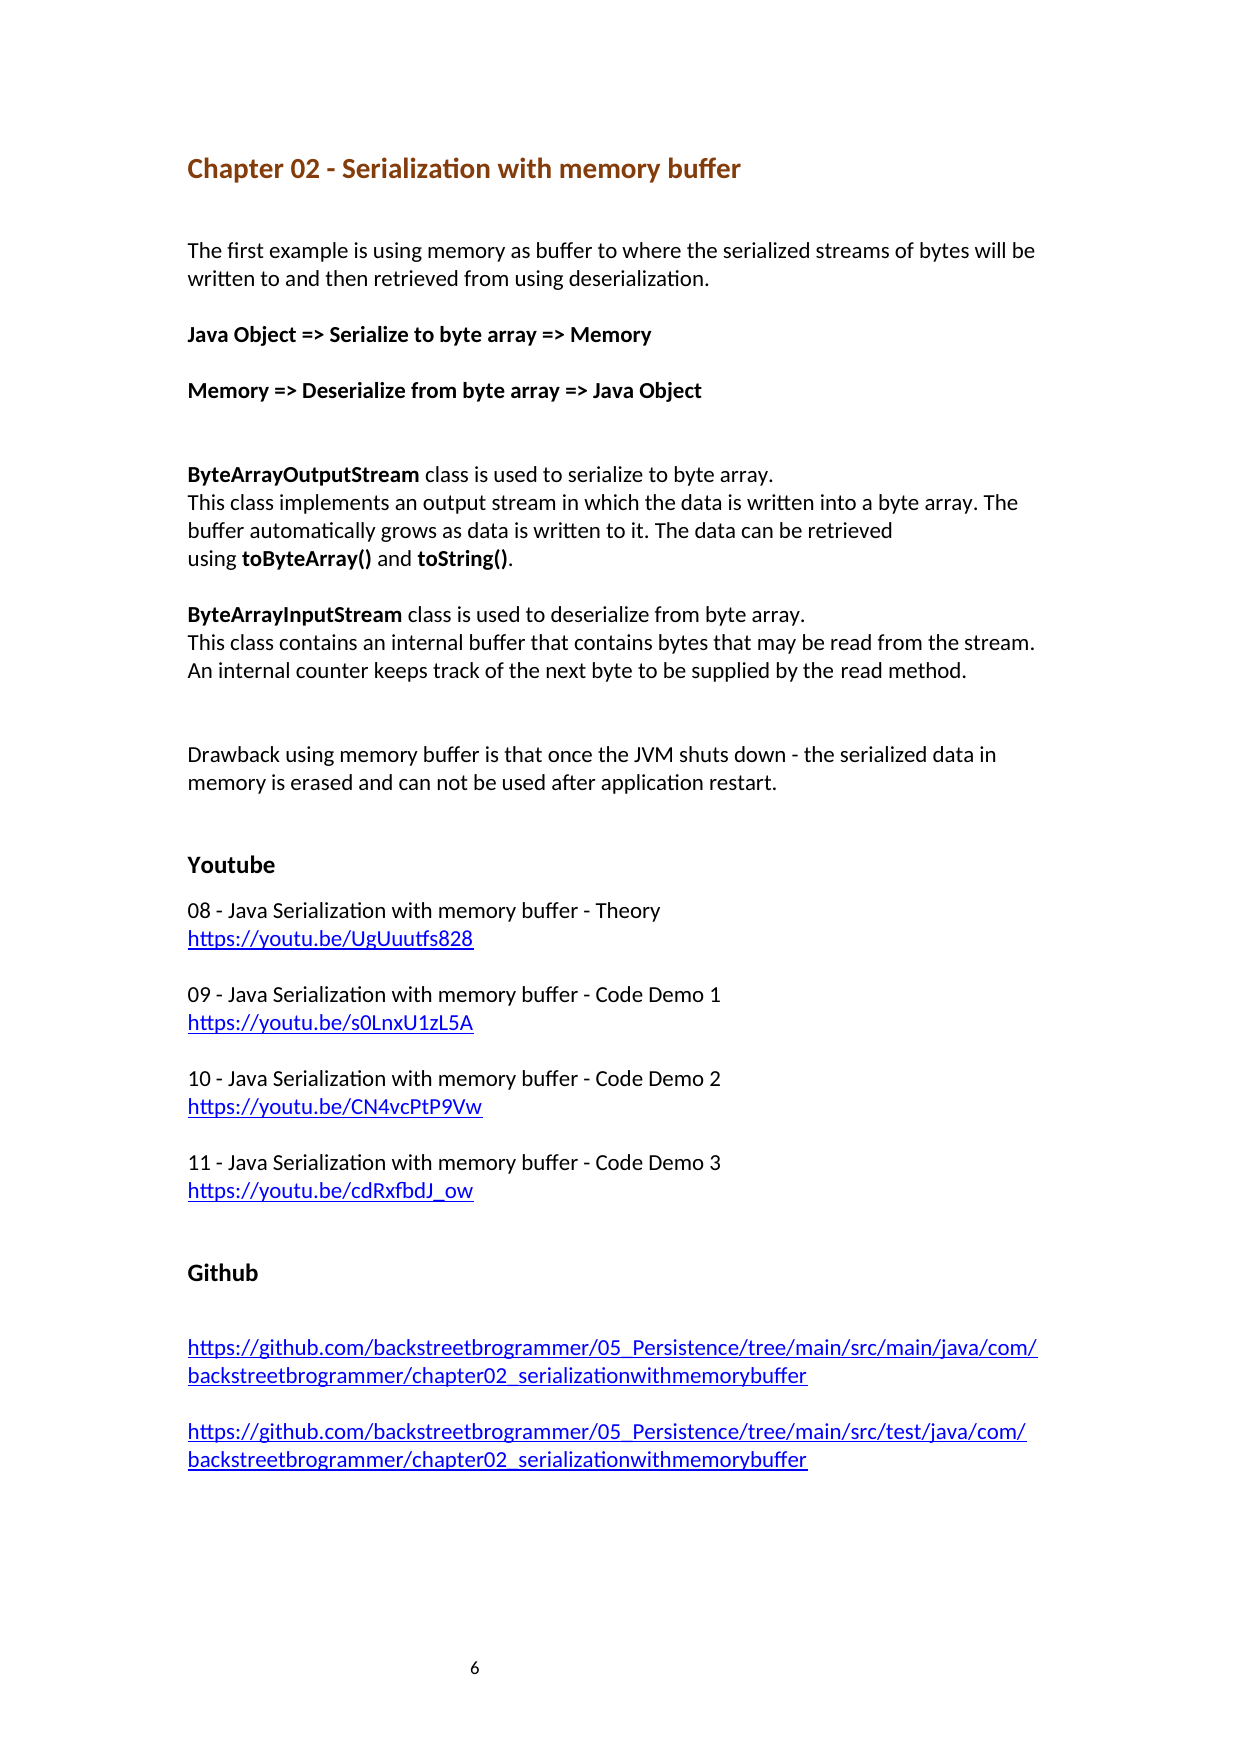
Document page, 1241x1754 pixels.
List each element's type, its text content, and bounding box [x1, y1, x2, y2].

text 11 - Java Serialization with memory buffer - Code Demo 3 [187, 1148, 1053, 1177]
text https://github.com/backstreetbrogrammer/05_Persistence/tree/main/src/main/java/com/backstreetbrogrammer/chapter02_serializationwithmemorybuffer [187, 1333, 1053, 1389]
text This class contains an internal buffer that contains bytes that may be read from the stream. An internal counter keeps track of the next byte to be supplied by the read method. [187, 628, 1053, 684]
text ByteArrayOutputStream class is used to serialize to byte array. [187, 460, 1053, 488]
text Memory => Deserialize from byte array => Java Object [187, 376, 1053, 404]
text Java Object => Serialize to byte array => Memory [187, 320, 1053, 348]
text This class implements an output stream in which the data is written into a byte array. The buffer automatically grows as data is written to it. The data can be retrieved using toByteArray() and toString(). [187, 488, 1053, 572]
text https://youtu.be/CN4vcPtP9Vw [187, 1092, 1053, 1121]
text 10 - Java Serialization with memory buffer - Code Demo 2 [187, 1064, 1053, 1092]
subtitle Github [187, 1258, 1053, 1288]
text The first example is using memory as buffer to where the serialized streams of bytes will be written to and then retrieved from using deserialization. [187, 236, 1053, 292]
text https://github.com/backstreetbrogrammer/05_Persistence/tree/main/src/test/java/com/backstreetbrogrammer/chapter02_serializationwithmemorybuffer [187, 1417, 1053, 1473]
text https://youtu.be/s0LnxU1zL5A [187, 1008, 1053, 1036]
text 09 - Java Serialization with memory buffer - Code Demo 1 [187, 980, 1053, 1008]
text ByteArrayInputStream class is used to deserialize from byte array. [187, 600, 1053, 628]
text Drawback using memory buffer is that once the JVM shuts down - the serialized data in memory is erased and can not be used after application restart. [187, 740, 1053, 796]
subtitle Youtube [187, 849, 1053, 880]
text 08 - Java Serialization with memory buffer - Theory [187, 896, 1053, 924]
text https://youtu.be/UgUuutfs828 [187, 924, 1053, 952]
subtitle Chapter 02 - Serialization with memory buffer [187, 150, 1053, 186]
text https://youtu.be/cdRxfbdJ_ow [187, 1177, 1053, 1204]
